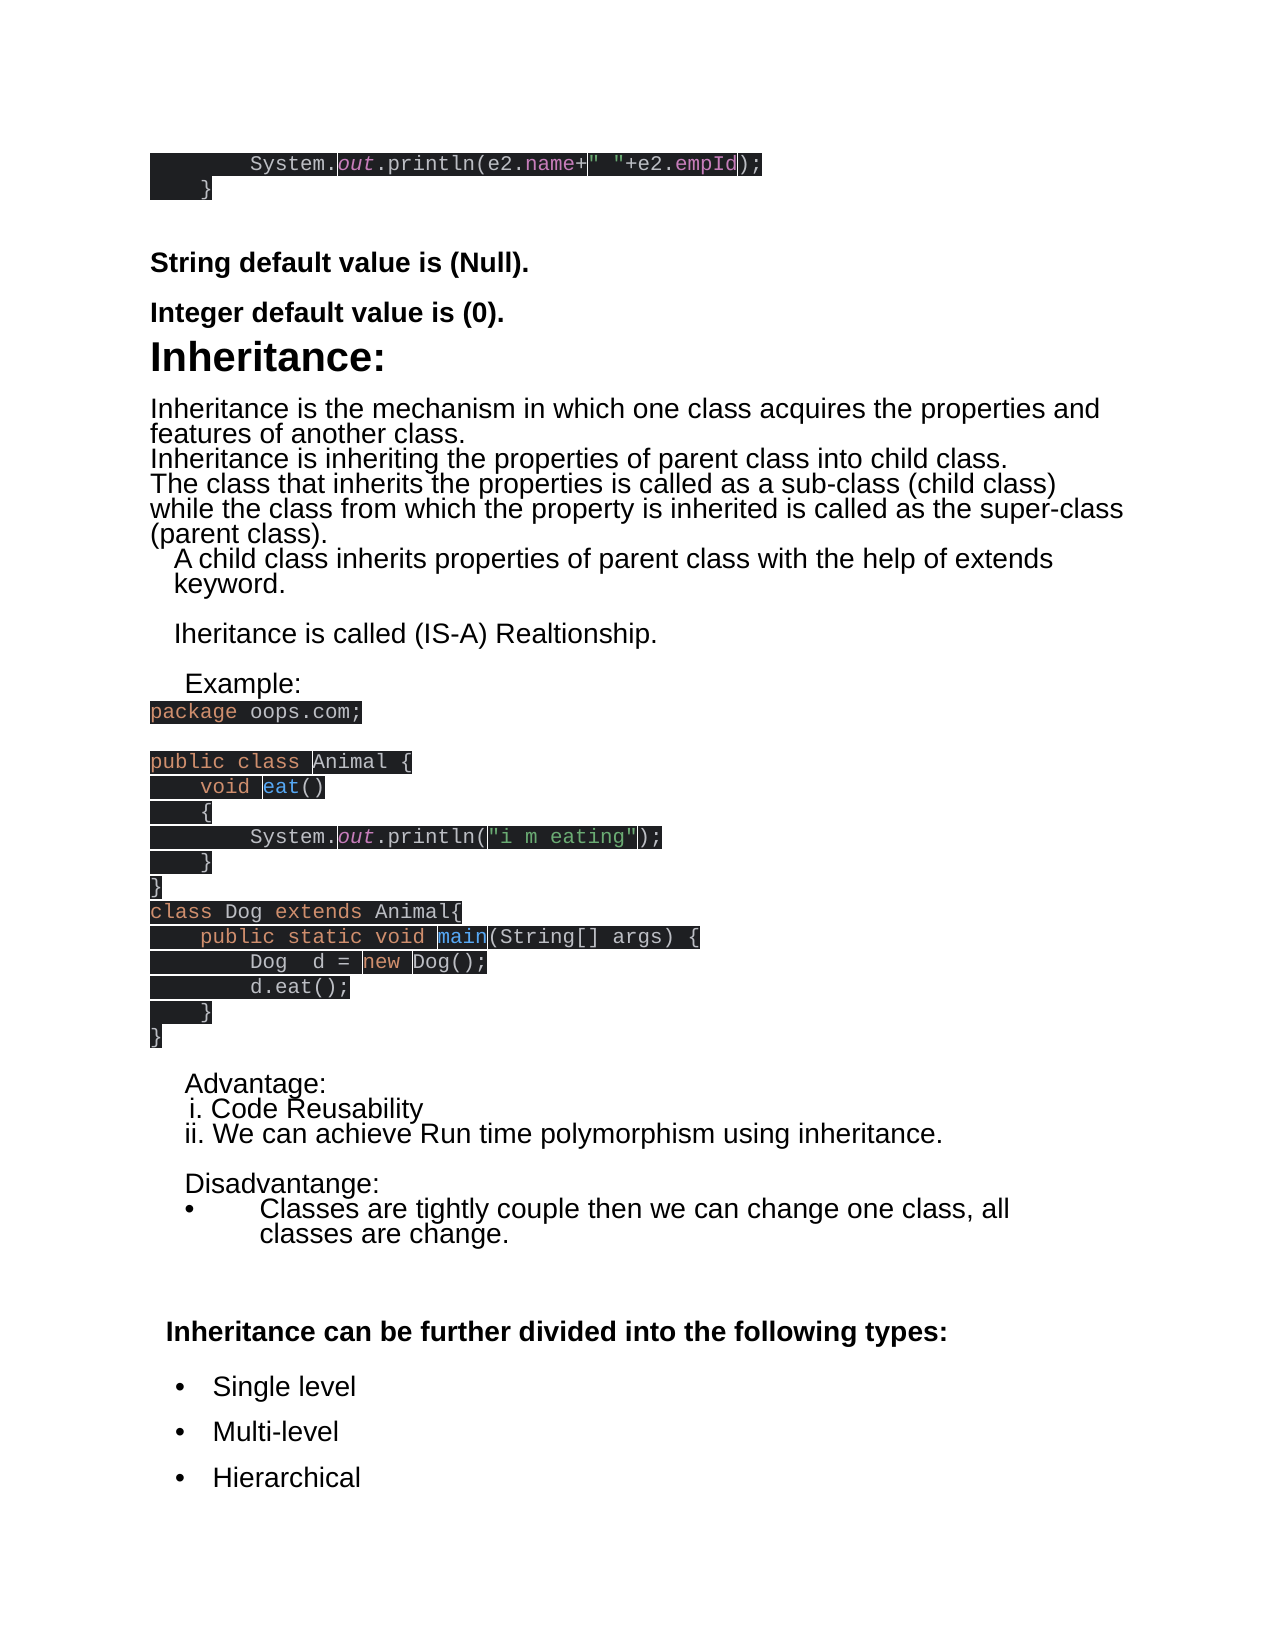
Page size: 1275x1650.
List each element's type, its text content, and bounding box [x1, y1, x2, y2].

text Inheritance can be further divided into the following types: [166, 1297, 1125, 1347]
text Inheritance: [150, 349, 1125, 377]
list Multi-level [175, 1422, 1125, 1447]
text Inheritance is inheriting the properties of parent class into child class. [150, 448, 1125, 473]
text A child class inherits properties of parent class with the help of extends keyword. [173, 548, 1125, 598]
text package oops.com; public class Animal { void eat() { System.out.println("i m eating"); } } class Dog extends Animal{ public static void main(String[] args) { Dog d = new Dog(); d.eat(); } } [150, 698, 1125, 1048]
text String default value is (Null). [150, 249, 1125, 278]
list Hierarchical [175, 1468, 1125, 1493]
text Inheritance is the mechanism in which one class acquires the properties and features of another class. [150, 398, 1125, 448]
text Advantage: [184, 1073, 1091, 1098]
text Iheritance is called (IS-A) Realtionship. [481, 623, 1125, 648]
text ii. We can achieve Run time polymorphism using inheritance. [184, 1123, 1091, 1148]
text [150, 150, 1125, 200]
text Disadvantange: [184, 1173, 1091, 1198]
text Integer default value is (0). [150, 299, 1125, 328]
text Iheritance is called (IS-A) Realtionship. [173, 623, 420, 648]
list Classes are tightly couple then we can change one class, all classes are change. [184, 1198, 1091, 1248]
list Single level [175, 1376, 1125, 1401]
text Example: [184, 673, 1091, 698]
text The class that inherits the properties is called as a sub-class (child class) while the class from which the property is inherited is called as the super-class (parent class). [150, 473, 1125, 548]
text i. Code Reusability [150, 1098, 1091, 1123]
